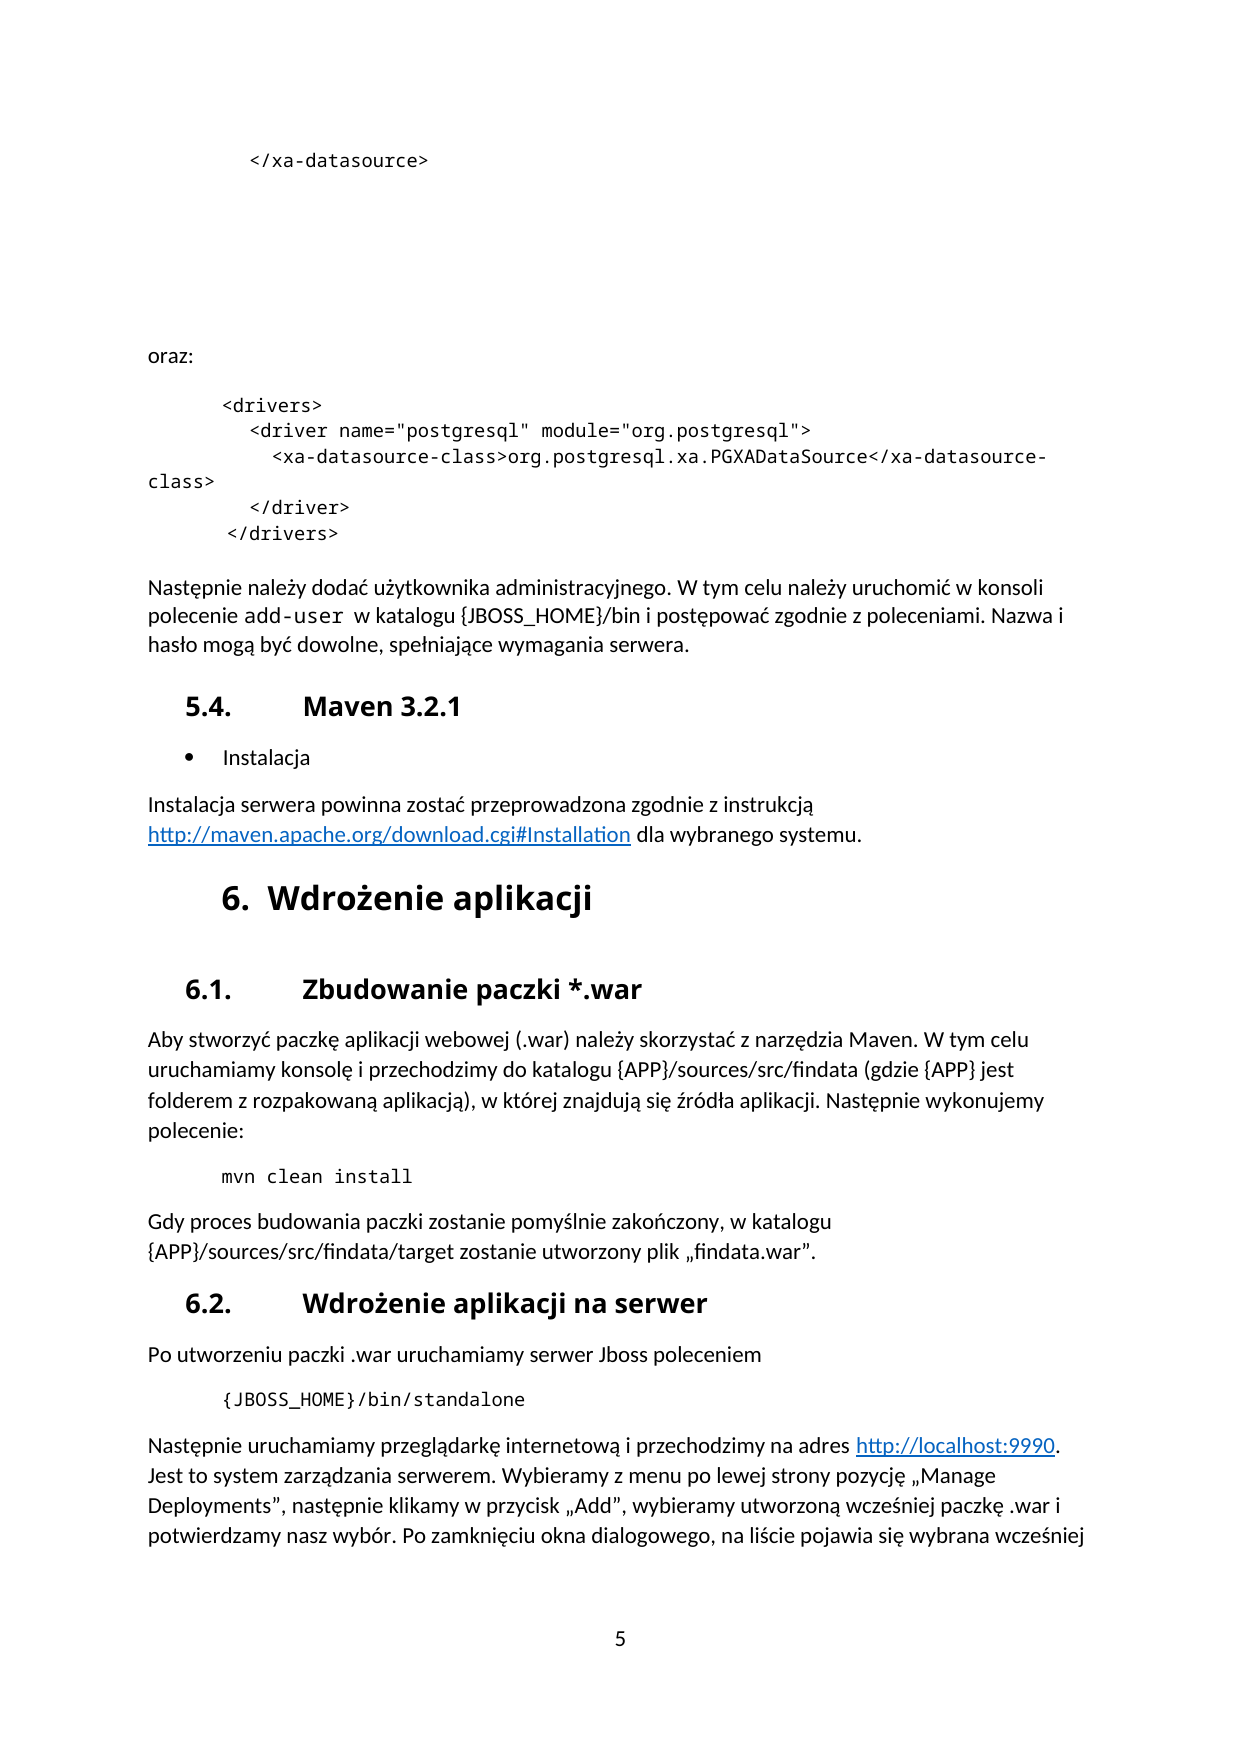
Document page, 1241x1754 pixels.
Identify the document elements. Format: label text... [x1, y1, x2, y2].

list Instalacja [185, 743, 1093, 771]
text {JBOSS_HOME}/bin/standalone [148, 1387, 1093, 1412]
text <xa-datasource-class>org.postgresql.xa.PGXADataSource</xa-datasource-class> [148, 443, 1093, 494]
text Następnie należy dodać użytkownika administracyjnego. W tym celu należy uruchomić w konsoli polecenie add-user w katalogu {JBOSS_HOME}/bin i postępować zgodnie z poleceniami. Nazwa i hasło mogą być dowolne, spełniające wymagania serwera. [148, 573, 1093, 658]
subtitle Wdrożenie aplikacji [221, 875, 1093, 921]
text Gdy proces budowania paczki zostanie pomyślnie zakończony, w katalogu {APP}/sources/src/findata/target zostanie utworzony plik „findata.war”. [148, 1207, 1093, 1266]
text Instalacja serwera powinna zostać przeprowadzona zgodnie z instrukcją http://maven.apache.org/download.cgi#Installation dla wybranego systemu. [148, 790, 1093, 848]
subtitle Maven 3.2.1 [185, 687, 1093, 724]
text Aby stworzyć paczkę aplikacji webowej (.war) należy skorzystać z narzędzia Maven. W tym celu uruchamiamy konsolę i przechodzimy do katalogu {APP}/sources/src/findata (gdzie {APP} jest folderem z rozpakowaną aplikacją), w której znajdują się źródła aplikacji. Następnie wykonujemy polecenie: [148, 1025, 1093, 1144]
text </xa-datasource> [148, 148, 1093, 173]
text <drivers> [148, 392, 1093, 418]
text </drivers> [148, 520, 1093, 545]
text </driver> [148, 494, 1093, 520]
text oraz: [148, 341, 1093, 369]
text Po utworzeniu paczki .war uruchamiamy serwer Jboss poleceniem [148, 1340, 1093, 1368]
subtitle Zbudowanie paczki *.war [185, 970, 1093, 1007]
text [148, 1431, 1093, 1549]
subtitle Wdrożenie aplikacji na serwer [185, 1284, 1093, 1321]
text mvn clean install [148, 1163, 1093, 1188]
text <driver name="postgresql" module="org.postgresql"> [148, 418, 1093, 443]
